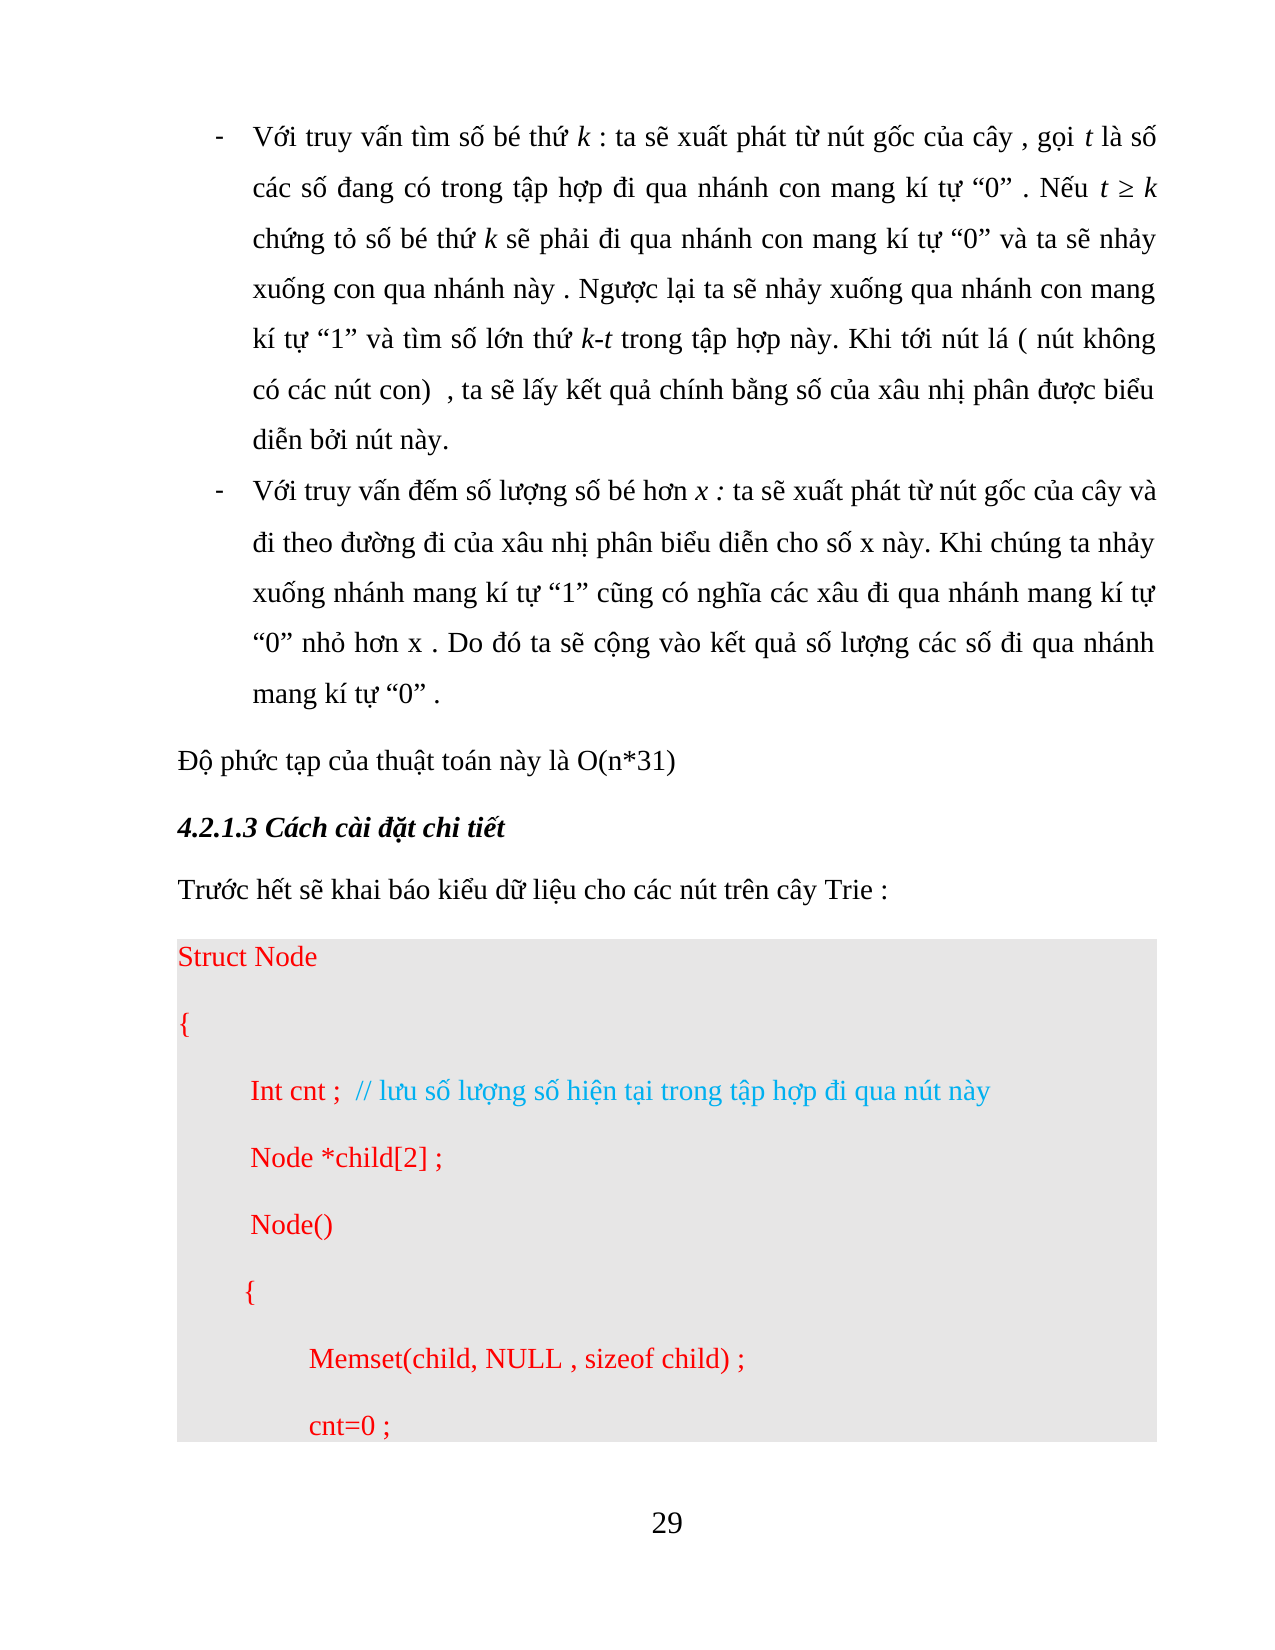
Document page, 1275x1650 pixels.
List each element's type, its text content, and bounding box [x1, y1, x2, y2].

text Node *child[2] ; [177, 1140, 1157, 1174]
text { [177, 1006, 1157, 1040]
text cnt=0 ; [177, 1408, 1157, 1442]
list Với truy vấn đếm số lượng số bé hơn x : ta sẽ xuất phát từ nút gốc của cây và đi theo đường đi của xâu nhị phân biểu diễn cho số x này. Khi chúng ta nhảy xuống nhánh mang kí tự “1” cũng có nghĩa các xâu đi qua nhánh mang kí tự “0” nhỏ hơn x . Do đó ta sẽ cộng vào kết quả số lượng các số đi qua nhánh mang kí tự “0” . [215, 472, 1157, 709]
text { [177, 1274, 1157, 1308]
text Trước hết sẽ khai báo kiểu dữ liệu cho các nút trên cây Trie : [177, 872, 1157, 906]
text Node() [177, 1207, 1157, 1241]
subtitle 4.2.1.3 Cách cài đặt chi tiết [177, 810, 1157, 843]
text Độ phức tạp của thuật toán này là O(n*31) [177, 743, 1157, 776]
list Với truy vấn tìm số bé thứ k : ta sẽ xuất phát từ nút gốc của cây , gọi t là số các số đang có trong tập hợp đi qua nhánh con mang kí tự “0” . Nếu t ≥ k chứng tỏ số bé thứ k sẽ phải đi qua nhánh con mang kí tự “0” và ta sẽ nhảy xuống con qua nhánh này . Ngược lại ta sẽ nhảy xuống qua nhánh con mang kí tự “1” và tìm số lớn thứ k-t trong tập hợp này. Khi tới nút lá ( nút không có các nút con) , ta sẽ lấy kết quả chính bằng số của xâu nhị phân được biểu diễn bởi nút này. [215, 118, 1157, 456]
text Memset(child, NULL , sizeof child) ; [177, 1341, 1157, 1375]
text Struct Node [177, 939, 1157, 973]
text Int cnt ; // lưu số lượng số hiện tại trong tập hợp đi qua nút này [177, 1073, 1157, 1107]
